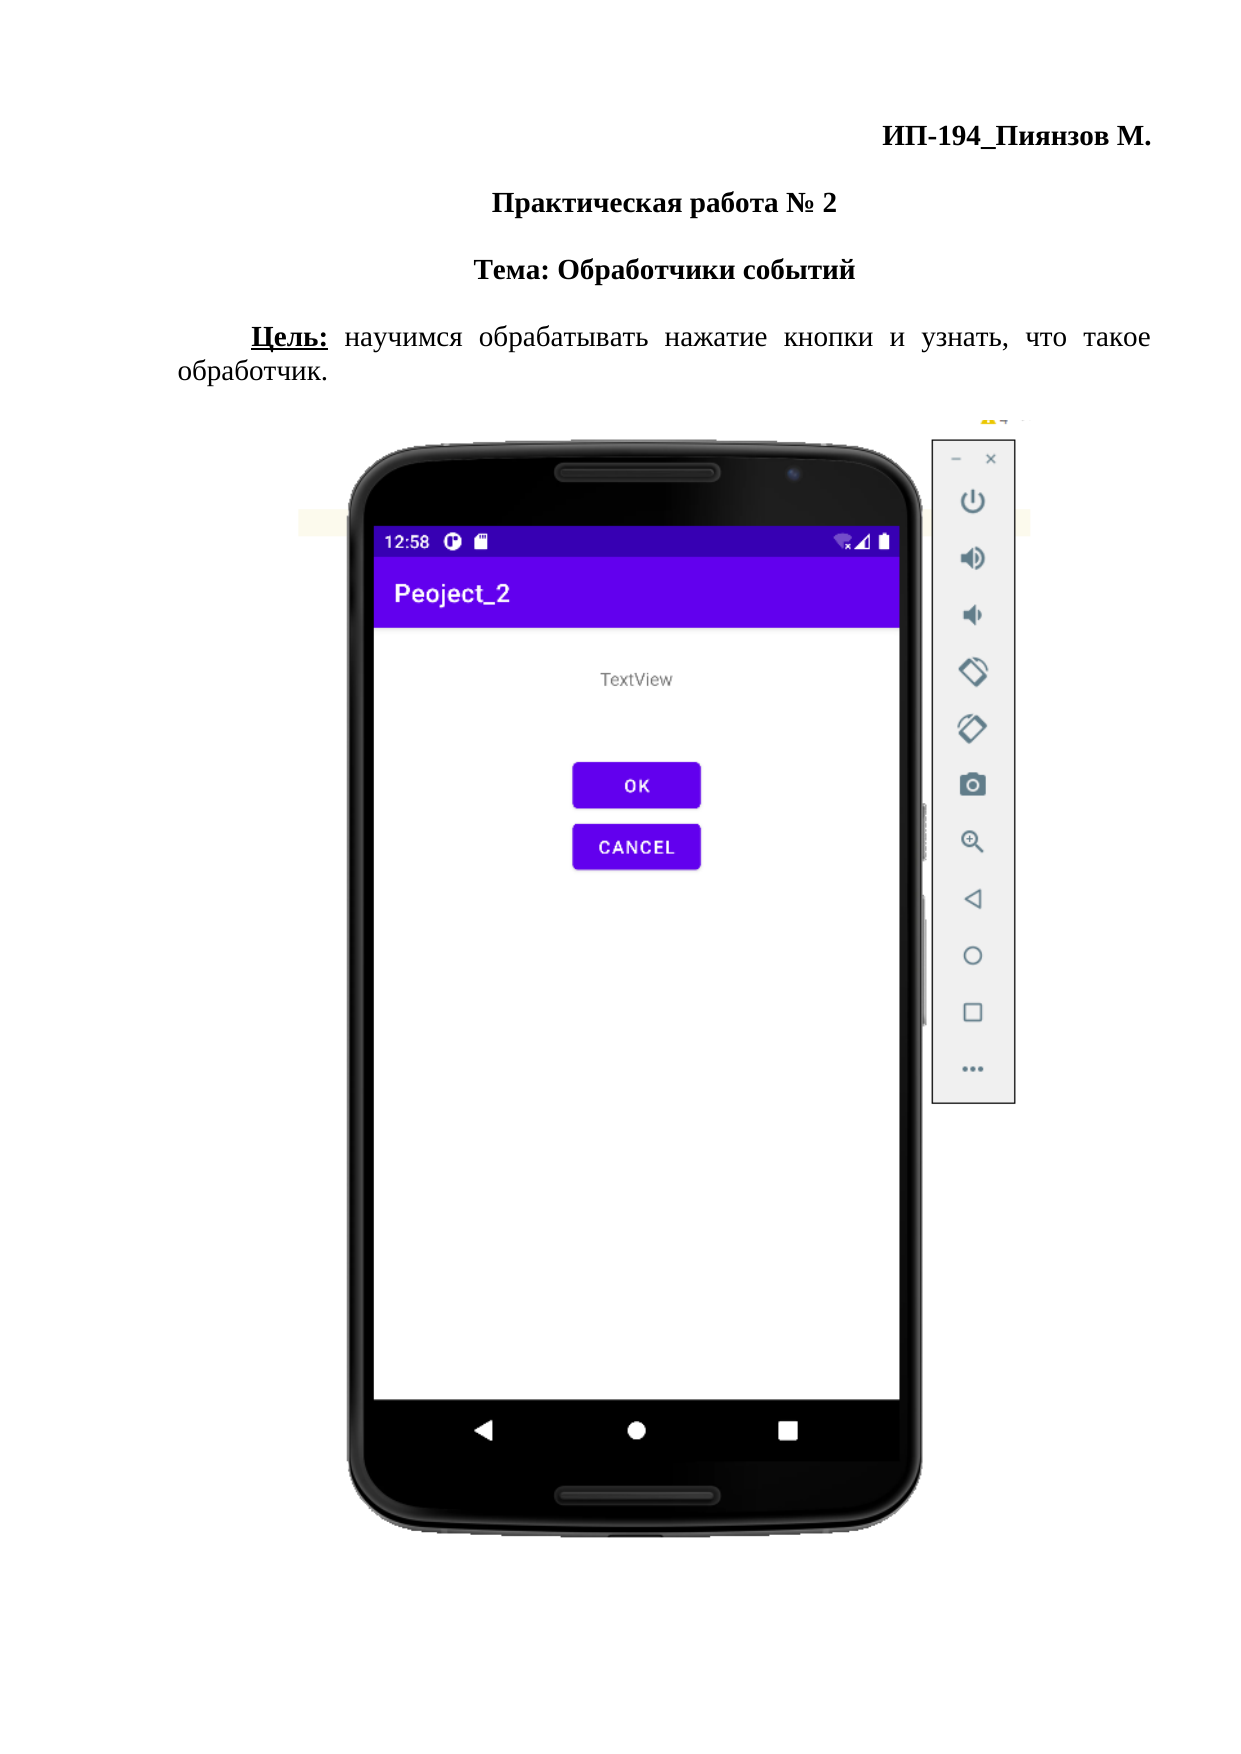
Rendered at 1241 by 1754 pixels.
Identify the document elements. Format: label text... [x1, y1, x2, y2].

text Практическая работа № 2 [177, 185, 1152, 219]
picture [298, 420, 1031, 1562]
text ИП-194_Пиянзов М. [177, 118, 1152, 152]
text Цель: научимся обрабатывать нажатие кнопки и узнать, что такое обработчик. [177, 319, 1152, 386]
text Тема: Обработчики событий [177, 252, 1152, 286]
